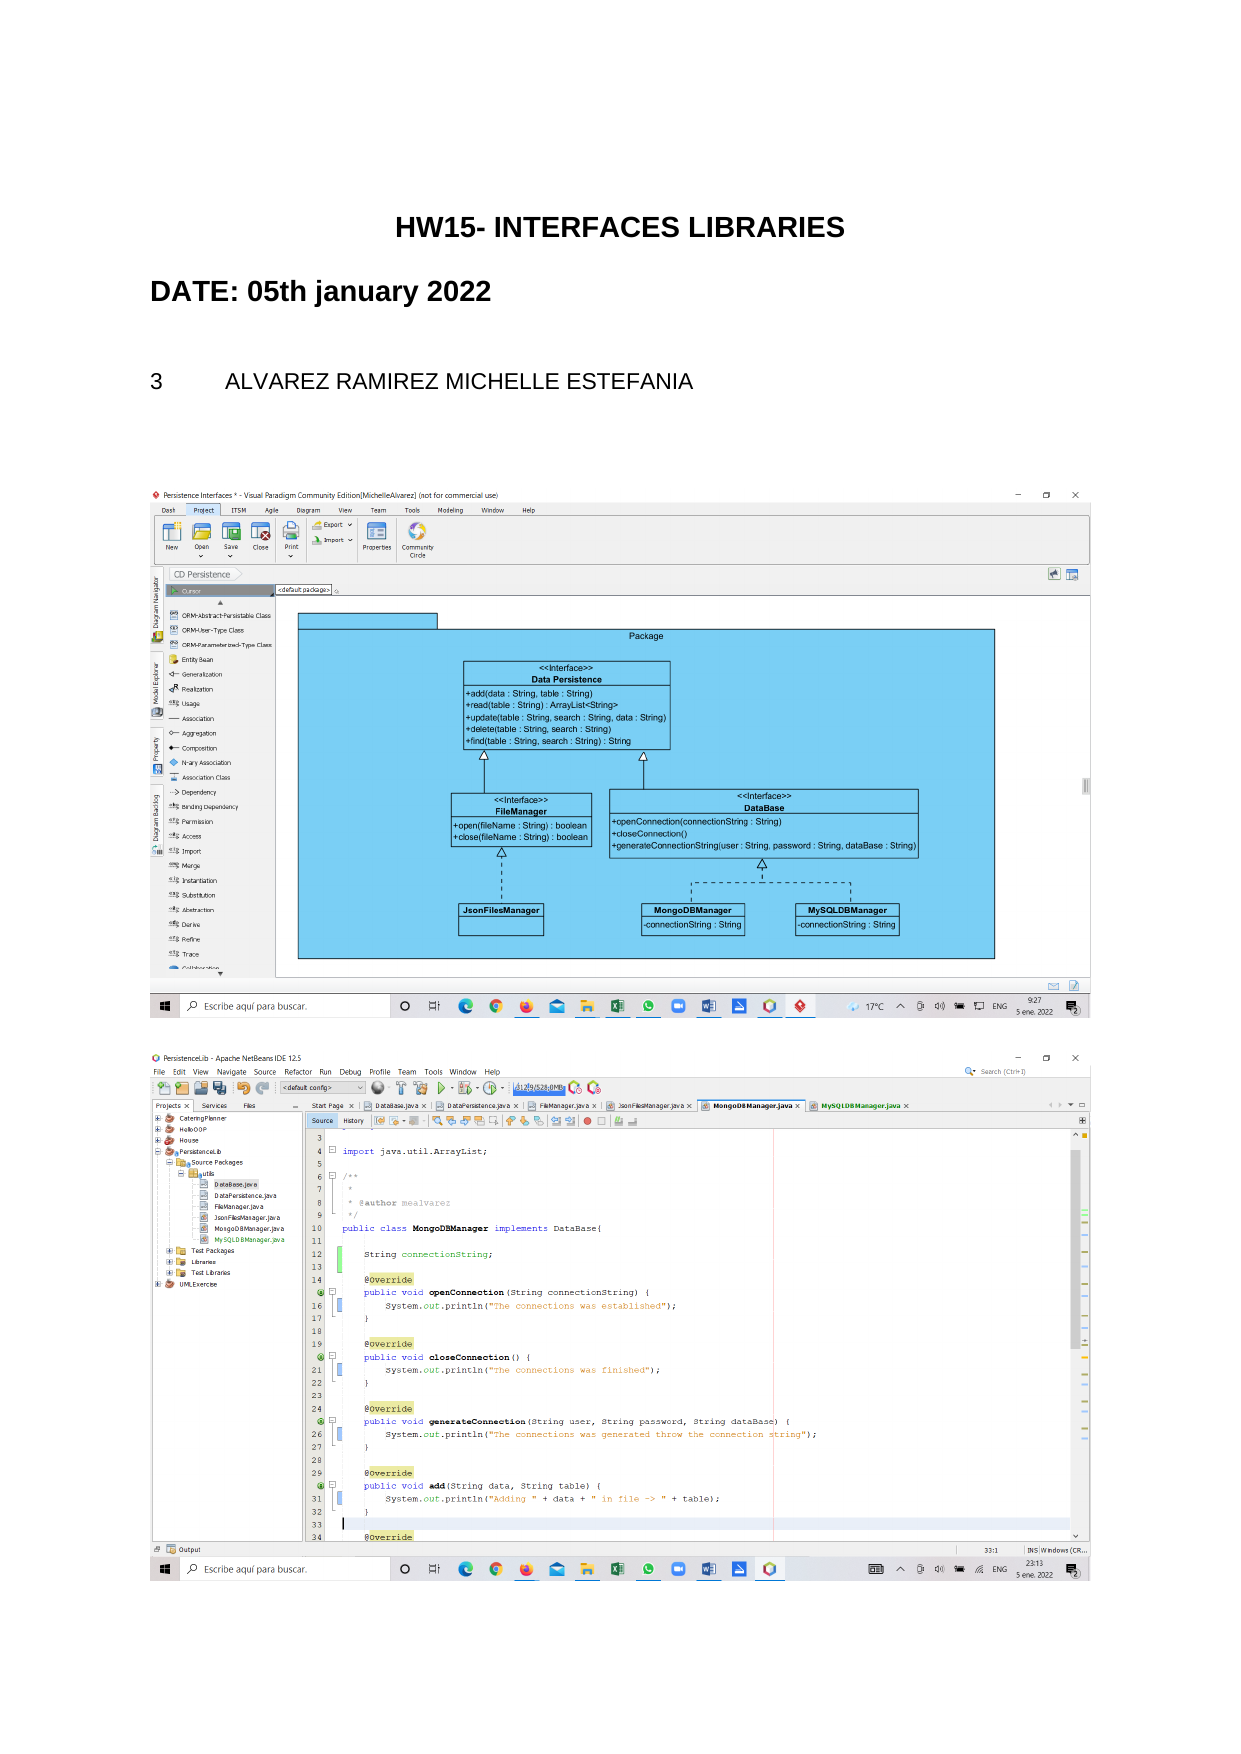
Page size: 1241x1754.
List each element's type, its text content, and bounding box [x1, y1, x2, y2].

picture [150, 488, 1091, 1018]
text HW15- INTERFACES LIBRARIES [150, 210, 1090, 244]
text 3 ALVAREZ RAMIREZ MICHELLE ESTEFANIA [150, 368, 1090, 394]
text DATE: 05th january 2022 [150, 274, 1090, 307]
picture [150, 1051, 1091, 1581]
